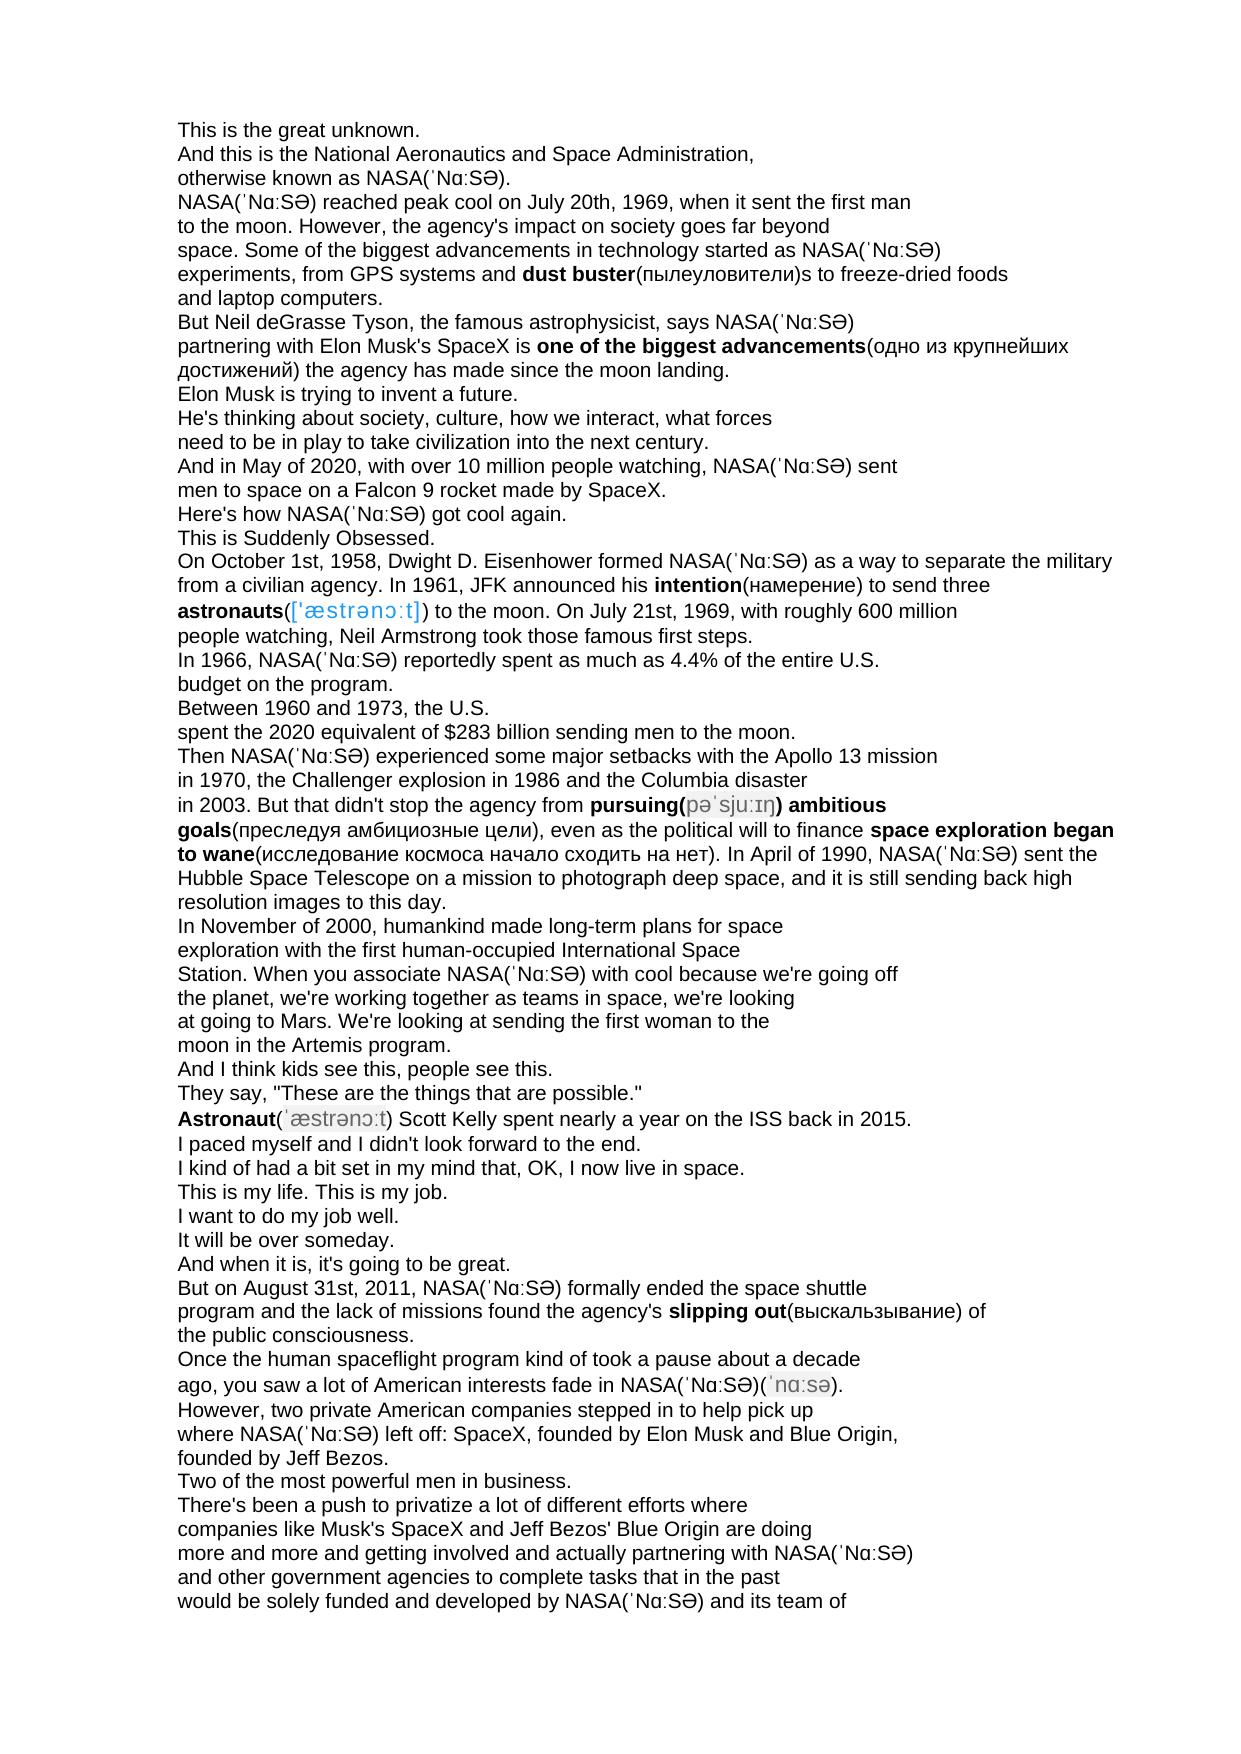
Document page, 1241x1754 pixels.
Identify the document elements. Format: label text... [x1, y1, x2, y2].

text resolution images to this day. [177, 889, 1152, 913]
text goals(преследуя амбициозные цели), even as the political will to finance space exploration began [177, 818, 1152, 842]
text In November of 2000, humankind made long-term plans for space [177, 913, 1152, 937]
text ago, you saw a lot of American interests fade in NASA(ˈNɑːSƏ)(ˈnɑːsə). [177, 1371, 767, 1397]
text Here's how NASA(ˈNɑːSƏ) got cool again. [177, 501, 1152, 525]
text partnering with Elon Musk's SpaceX is one of the biggest advancements(одно из крупнейших достижений) the agency has made since the moon landing. [177, 334, 1152, 382]
text to the moon. However, the agency's impact on society goes far beyond [177, 214, 1152, 238]
text founded by Jeff Bezos. [177, 1445, 1152, 1469]
text This is the great unknown. [177, 118, 1152, 142]
text the public consciousness. [177, 1323, 1152, 1347]
text more and more and getting involved and actually partnering with NASA(ˈNɑːSƏ) [177, 1541, 1152, 1565]
text This is Suddenly Obsessed. [177, 525, 1152, 549]
text However, two private American companies stepped in to help pick up [177, 1397, 1152, 1421]
text in 2003. But that didn't stop the agency from pursuing(pəˈsjuːɪŋ) ambitious [177, 791, 686, 818]
text They say, "These are the things that are possible." [177, 1081, 1152, 1105]
text moon in the Artemis program. [177, 1033, 1152, 1057]
text Two of the most powerful men in business. [177, 1469, 1152, 1493]
text On October 1st, 1958, Dwight D. Eisenhower formed NASA(ˈNɑːSƏ) as a way to separate the military from a civilian agency. In 1961, JFK announced his intention(намерение) to send three [177, 549, 1152, 597]
text I paced myself and I didn't look forward to the end. [177, 1132, 1152, 1156]
text And this is the National Aeronautics and Space Administration, [177, 142, 1152, 166]
text and laptop computers. [177, 286, 1152, 310]
text ago, you saw a lot of American interests fade in NASA(ˈNɑːSƏ)(ˈnɑːsə). [831, 1371, 1152, 1397]
text companies like Musk's SpaceX and Jeff Bezos' Blue Origin are doing [177, 1517, 1152, 1541]
text But on August 31st, 2011, NASA(ˈNɑːSƏ) formally ended the space shuttle [177, 1275, 1152, 1299]
text I kind of had a bit set in my mind that, OK, I now live in space. [177, 1156, 1152, 1179]
text NASA(ˈNɑːSƏ) reached peak cool on July 20th, 1969, when it sent the first man [177, 190, 1152, 214]
text would be solely funded and developed by NASA(ˈNɑːSƏ) and its team of [177, 1589, 1152, 1613]
text I want to do my job well. [177, 1203, 1152, 1227]
text space. Some of the biggest advancements in technology started as NASA(ˈNɑːSƏ) [177, 238, 1152, 262]
text budget on the program. [177, 672, 1152, 696]
text in 1970, the Challenger explosion in 1986 and the Columbia disaster [177, 767, 1152, 791]
text where NASA(ˈNɑːSƏ) left off: SpaceX, founded by Elon Musk and Blue Origin, [177, 1421, 1152, 1445]
text people watching, Neil Armstrong took those famous first steps. [177, 624, 1152, 648]
text at going to Mars. We're looking at sending the first woman to the [177, 1009, 1152, 1033]
text In 1966, NASA(ˈNɑːSƏ) reportedly spent as much as 4.4% of the entire U.S. [177, 648, 1152, 672]
text This is my life. This is my job. [177, 1179, 1152, 1203]
text And when it is, it's going to be great. [177, 1251, 1152, 1275]
text Elon Musk is trying to invent a future. [177, 382, 1152, 406]
text Then NASA(ˈNɑːSƏ) experienced some major setbacks with the Apollo 13 mission [177, 743, 1152, 767]
text to wane(исследование космоса начало сходить на нет). In April of 1990, NASA(ˈNɑːSƏ) sent the Hubble Space Telescope on a mission to photograph deep space, and it is still sending back high [177, 842, 1152, 889]
text program and the lack of missions found the agency's slipping out(выскальзывание) of [177, 1299, 1152, 1323]
text He's thinking about society, culture, how we interact, what forces [177, 406, 1152, 429]
text But Neil deGrasse Tyson, the famous astrophysicist, says NASA(ˈNɑːSƏ) [177, 310, 1152, 334]
text Station. When you associate NASA(ˈNɑːSƏ) with cool because we're going off [177, 961, 1152, 985]
text and other government agencies to complete tasks that in the past [177, 1565, 1152, 1589]
text Astronaut(ˈæstrənɔːt) Scott Kelly spent nearly a year on the ISS back in 2015. [386, 1105, 1152, 1132]
text the planet, we're working together as teams in space, we're looking [177, 985, 1152, 1009]
text experiments, from GPS systems and dust buster(пылеуловители)s to freeze-dried foods [177, 262, 1152, 286]
text men to space on a Falcon 9 rocket made by SpaceX. [177, 477, 1152, 501]
text need to be in play to take civilization into the next century. [177, 429, 1152, 453]
text otherwise known as NASA(ˈNɑːSƏ). [177, 166, 1152, 190]
text And I think kids see this, people see this. [177, 1057, 1152, 1081]
text in 2003. But that didn't stop the agency from pursuing(pəˈsjuːɪŋ) ambitious [776, 791, 1152, 818]
text Once the human spaceflight program kind of took a pause about a decade [177, 1347, 1152, 1371]
text spent the 2020 equivalent of $283 billion sending men to the moon. [177, 719, 1152, 743]
text exploration with the first human-occupied International Space [177, 937, 1152, 961]
text astronauts(['æstrənɔːt]) to the moon. On July 21st, 1969, with roughly 600 million [422, 597, 1152, 624]
text There's been a push to privatize a lot of different efforts where [177, 1493, 1152, 1517]
text And in May of 2020, with over 10 million people watching, NASA(ˈNɑːSƏ) sent [177, 453, 1152, 477]
text It will be over someday. [177, 1227, 1152, 1251]
text Between 1960 and 1973, the U.S. [177, 696, 1152, 719]
